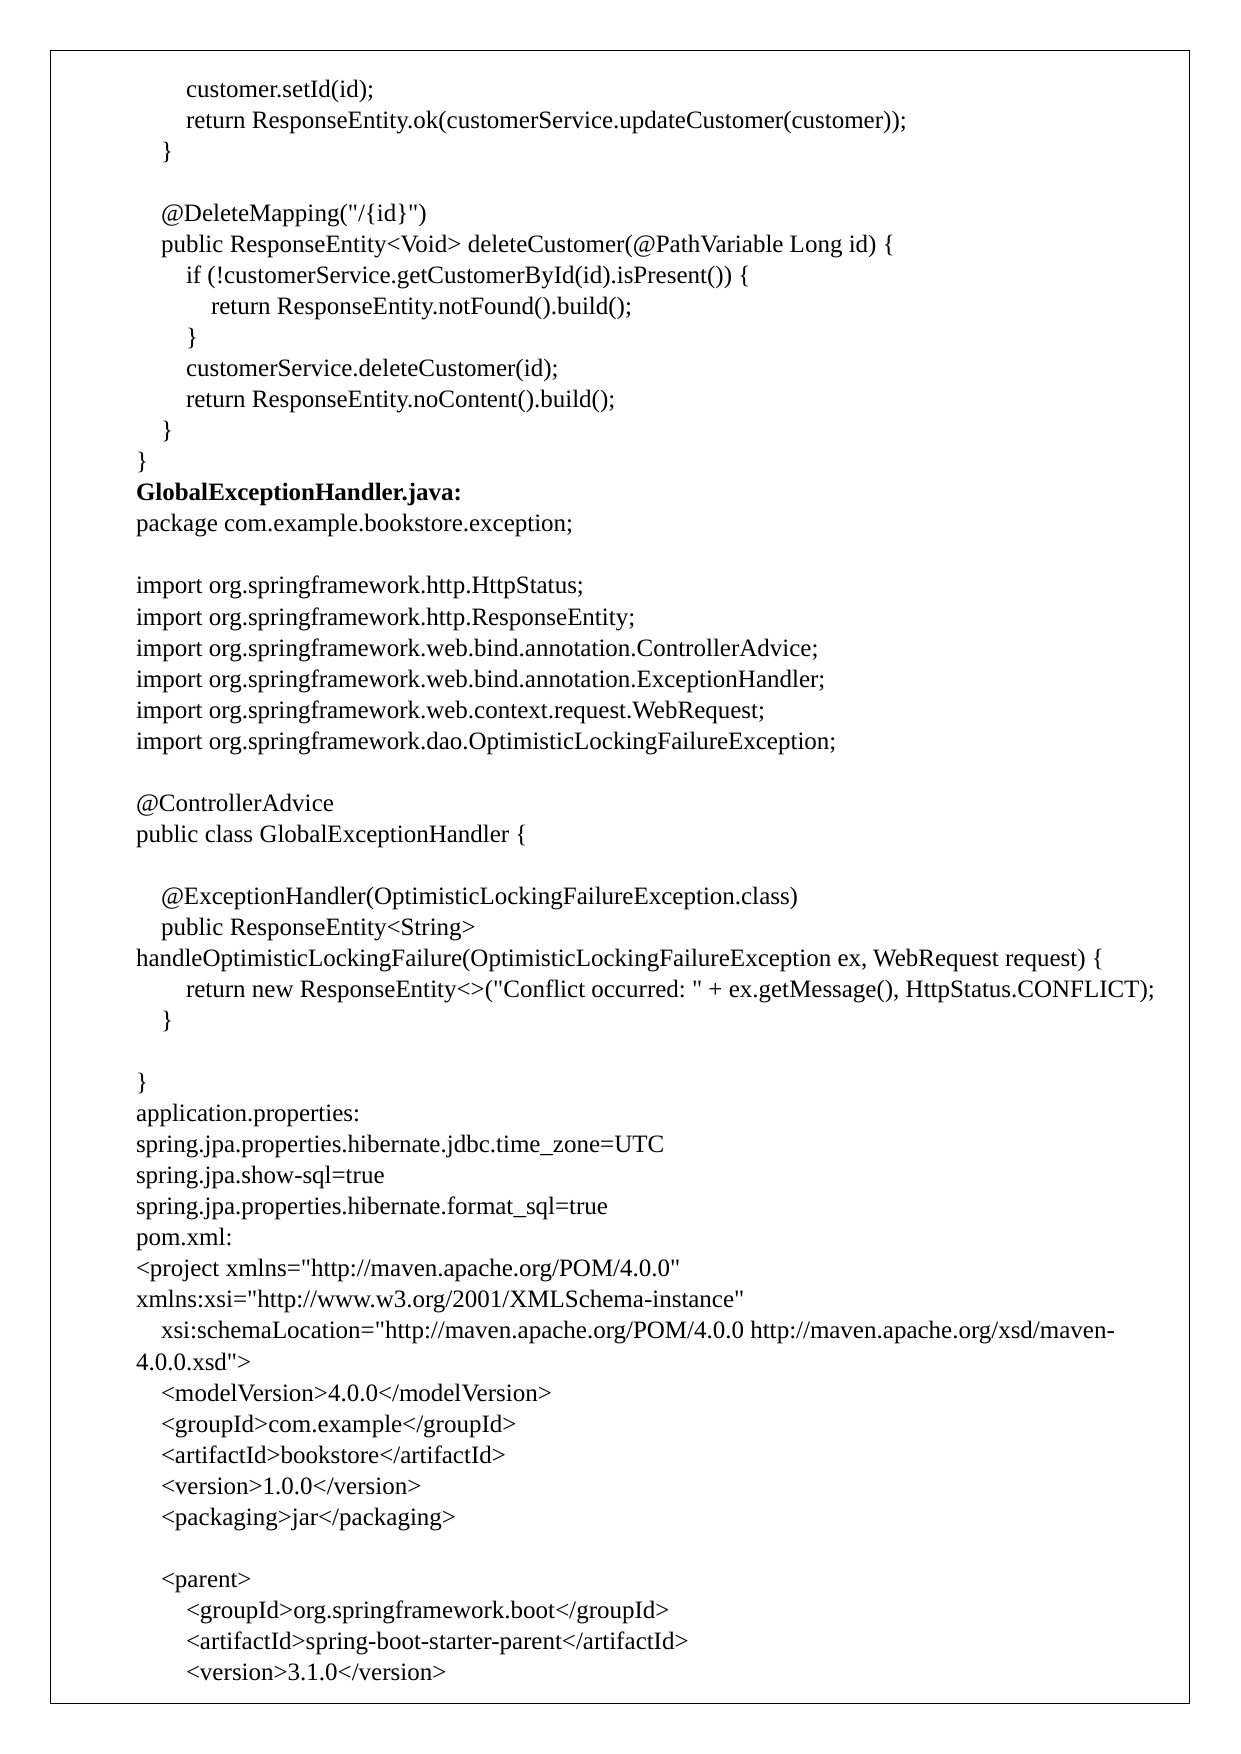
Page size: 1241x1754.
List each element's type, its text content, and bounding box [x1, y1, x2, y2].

text public ResponseEntity<String> handleOptimisticLockingFailure(OptimisticLockingFailureException ex, WebRequest request) { [136, 912, 1169, 972]
text import org.springframework.http.HttpStatus; [136, 571, 1169, 599]
text spring.jpa.show-sql=true [136, 1160, 1169, 1189]
text application.properties: [136, 1098, 1169, 1127]
text customerService.deleteCustomer(id); [136, 353, 1169, 382]
text <artifactId>bookstore</artifactId> [136, 1440, 1169, 1468]
text GlobalExceptionHandler.java: [136, 477, 1169, 506]
text @ExceptionHandler(OptimisticLockingFailureException.class) [136, 881, 1169, 910]
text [136, 260, 1169, 289]
text <groupId>com.example</groupId> [136, 1409, 1169, 1437]
text return ResponseEntity.ok(customerService.updateCustomer(customer)); [136, 105, 1169, 134]
text @DeleteMapping("/{id}") [136, 198, 1169, 227]
text public class GlobalExceptionHandler { [136, 819, 1169, 848]
text @ControllerAdvice [136, 788, 1169, 817]
text return new ResponseEntity<>("Conflict occurred: " + ex.getMessage(), HttpStatus.CONFLICT); [136, 974, 1169, 1003]
text } [136, 1005, 1169, 1034]
text <version>3.1.0</version> [136, 1657, 1169, 1686]
text spring.jpa.properties.hibernate.format_sql=true [136, 1191, 1169, 1220]
text import org.springframework.dao.OptimisticLockingFailureException; [136, 726, 1169, 754]
text package com.example.bookstore.exception; [136, 508, 1169, 537]
text return ResponseEntity.noContent().build(); [136, 384, 1169, 413]
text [136, 291, 1169, 320]
text import org.springframework.web.bind.annotation.ControllerAdvice; [136, 633, 1169, 661]
text <parent> [136, 1564, 1169, 1593]
text import org.springframework.web.bind.annotation.ExceptionHandler; [136, 664, 1169, 692]
text } [136, 136, 1169, 165]
text <version>1.0.0</version> [136, 1471, 1169, 1499]
text <modelVersion>4.0.0</modelVersion> [136, 1378, 1169, 1406]
text } [136, 1067, 1169, 1096]
text public ResponseEntity<Void> deleteCustomer(@PathVariable Long id) { [136, 229, 1169, 258]
text <packaging>jar</packaging> [136, 1502, 1169, 1531]
text pom.xml: [136, 1222, 1169, 1251]
text } [136, 446, 1169, 475]
text } [136, 322, 1169, 351]
text import org.springframework.web.context.request.WebRequest; [136, 695, 1169, 723]
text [136, 1595, 1169, 1624]
text <project xmlns="http://maven.apache.org/POM/4.0.0" xmlns:xsi="http://www.w3.org/2001/XMLSchema-instance" [136, 1253, 1169, 1313]
text } [136, 415, 1169, 444]
text <artifactId>spring-boot-starter-parent</artifactId> [136, 1626, 1169, 1655]
text xsi:schemaLocation="http://maven.apache.org/POM/4.0.0 http://maven.apache.org/xsd/maven-4.0.0.xsd"> [136, 1316, 1169, 1375]
text spring.jpa.properties.hibernate.jdbc.time_zone=UTC [136, 1129, 1169, 1158]
text customer.setId(id); [136, 74, 1169, 103]
text import org.springframework.http.ResponseEntity; [136, 602, 1169, 630]
